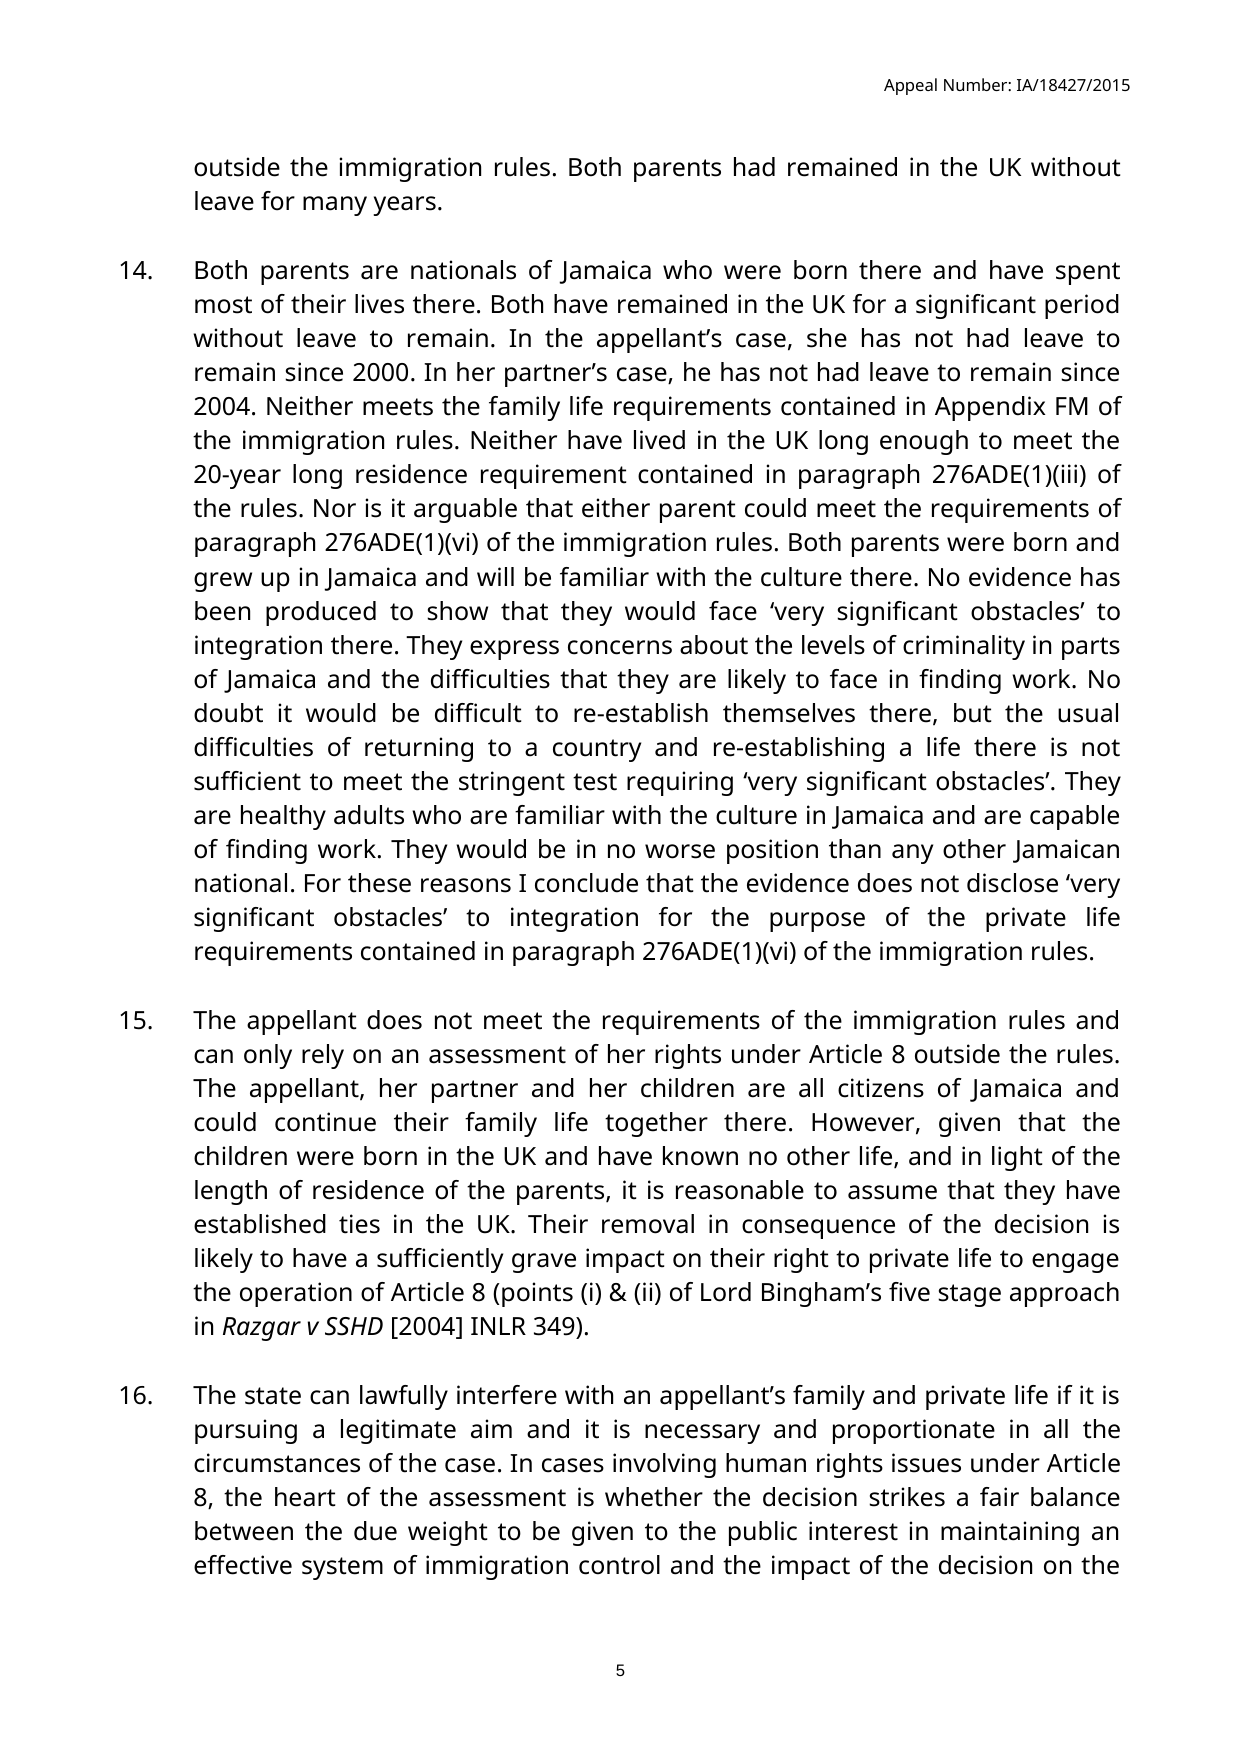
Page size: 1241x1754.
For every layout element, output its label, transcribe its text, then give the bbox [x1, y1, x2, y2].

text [118, 150, 1122, 218]
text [118, 1377, 1122, 1582]
text 15. The appellant does not meet the requirements of the immigration rules and can only rely on an assessment of her rights under Article 8 outside the rules. The appellant, her partner and her children are all citizens of Jamaica and could continue their family life together there. However, given that the children were born in the UK and have known no other life, and in light of the length of residence of the parents, it is reasonable to assume that they have established ties in the UK. Their removal in consequence of the decision is likely to have a sufficiently grave impact on their right to private life to engage the operation of Article 8 (points (i) & (ii) of Lord Bingham’s five stage approach in Razgar v SSHD [2004] INLR 349). [118, 1002, 1122, 1343]
text 14. Both parents are nationals of Jamaica who were born there and have spent most of their lives there. Both have remained in the UK for a significant period without leave to remain. In the appellant’s case, she has not had leave to remain since 2000. In her partner’s case, he has not had leave to remain since 2004. Neither meets the family life requirements contained in Appendix FM of the immigration rules. Neither have lived in the UK long enough to meet the 20-year long residence requirement contained in paragraph 276ADE(1)(iii) of the rules. Nor is it arguable that either parent could meet the requirements of paragraph 276ADE(1)(vi) of the immigration rules. Both parents were born and grew up in Jamaica and will be familiar with the culture there. No evidence has been produced to show that they would face ‘very significant obstacles’ to integration there. They express concerns about the levels of criminality in parts of Jamaica and the difficulties that they are likely to face in finding work. No doubt it would be difficult to re-establish themselves there, but the usual difficulties of returning to a country and re-establishing a life there is not sufficient to meet the stringent test requiring ‘very significant obstacles’. They are healthy adults who are familiar with the culture in Jamaica and are capable of finding work. They would be in no worse position than any other Jamaican national. For these reasons I conclude that the evidence does not disclose ‘very significant obstacles’ to integration for the purpose of the private life requirements contained in paragraph 276ADE(1)(vi) of the immigration rules. [118, 253, 1122, 968]
